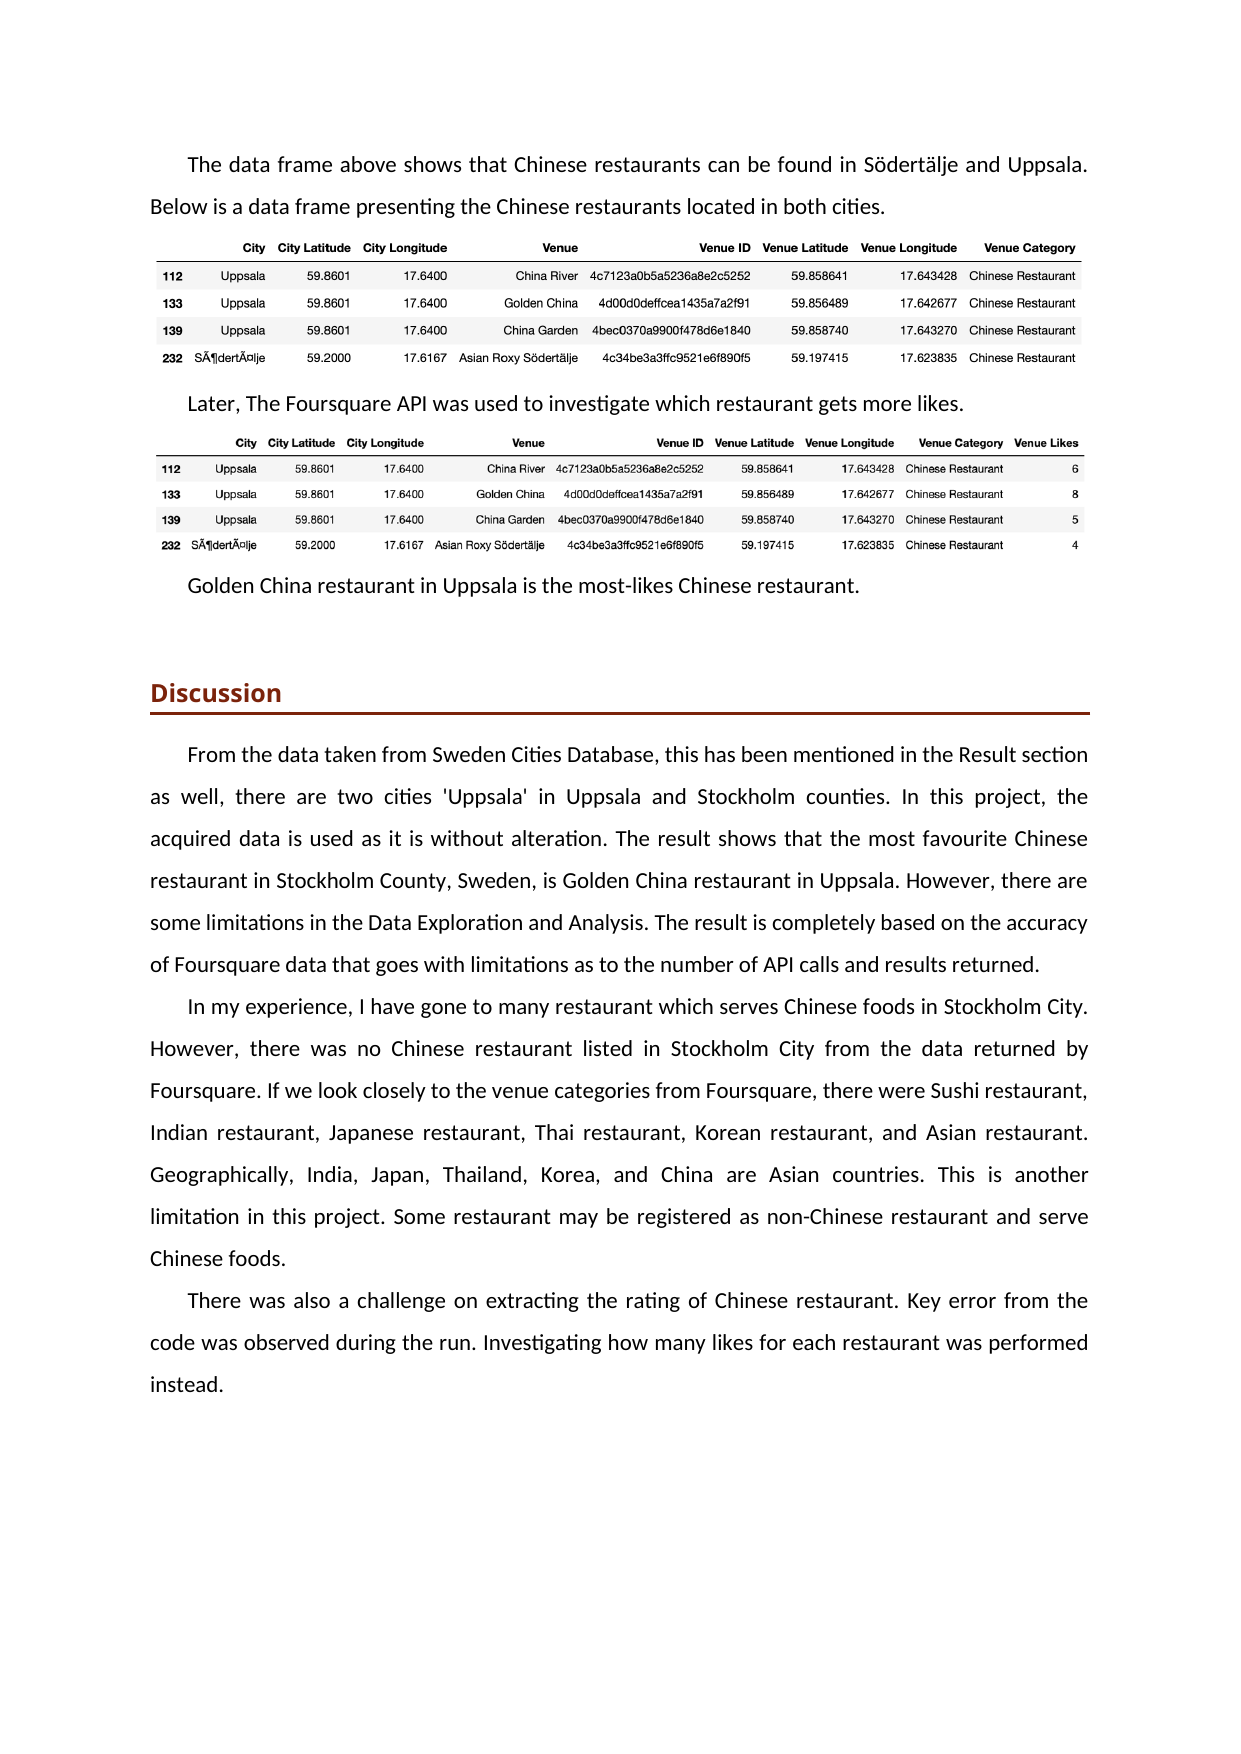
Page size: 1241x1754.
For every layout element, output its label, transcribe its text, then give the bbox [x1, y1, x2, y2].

subtitle Discussion [150, 676, 1090, 712]
picture [150, 431, 1091, 558]
picture [150, 233, 1091, 375]
text From the data taken from Sweden Cities Database, this has been mentioned in the Result section as well, there are two cities 'Uppsala' in Uppsala and Stockholm counties. In this project, the acquired data is used as it is without alteration. The result shows that the most favourite Chinese restaurant in Stockholm County, Sweden, is Golden China restaurant in Uppsala. However, there are some limitations in the Data Exploration and Analysis. The result is completely based on the accuracy of Foursquare data that goes with limitations as to the number of API calls and results returned. [150, 740, 1090, 978]
text Golden China restaurant in Uppsala is the most-likes Chinese restaurant. [150, 571, 1090, 599]
text The data frame above shows that Chinese restaurants can be found in Södertälje and Uppsala. Below is a data frame presenting the Chinese restaurants located in both cities. [150, 150, 1090, 220]
text There was also a challenge on extracting the rating of Chinese restaurant. Key error from the code was observed during the run. Investigating how many likes for each restaurant was performed instead. [150, 1286, 1090, 1398]
text In my experience, I have gone to many restaurant which serves Chinese foods in Stockholm City. However, there was no Chinese restaurant listed in Stockholm City from the data returned by Foursquare. If we look closely to the venue categories from Foursquare, there were Sushi restaurant, Indian restaurant, Japanese restaurant, Thai restaurant, Korean restaurant, and Asian restaurant. Geographically, India, Japan, Thailand, Korea, and China are Asian countries. This is another limitation in this project. Some restaurant may be registered as non-Chinese restaurant and serve Chinese foods. [150, 992, 1090, 1272]
text Later, The Foursquare API was used to investigate which restaurant gets more likes. [150, 389, 1090, 417]
